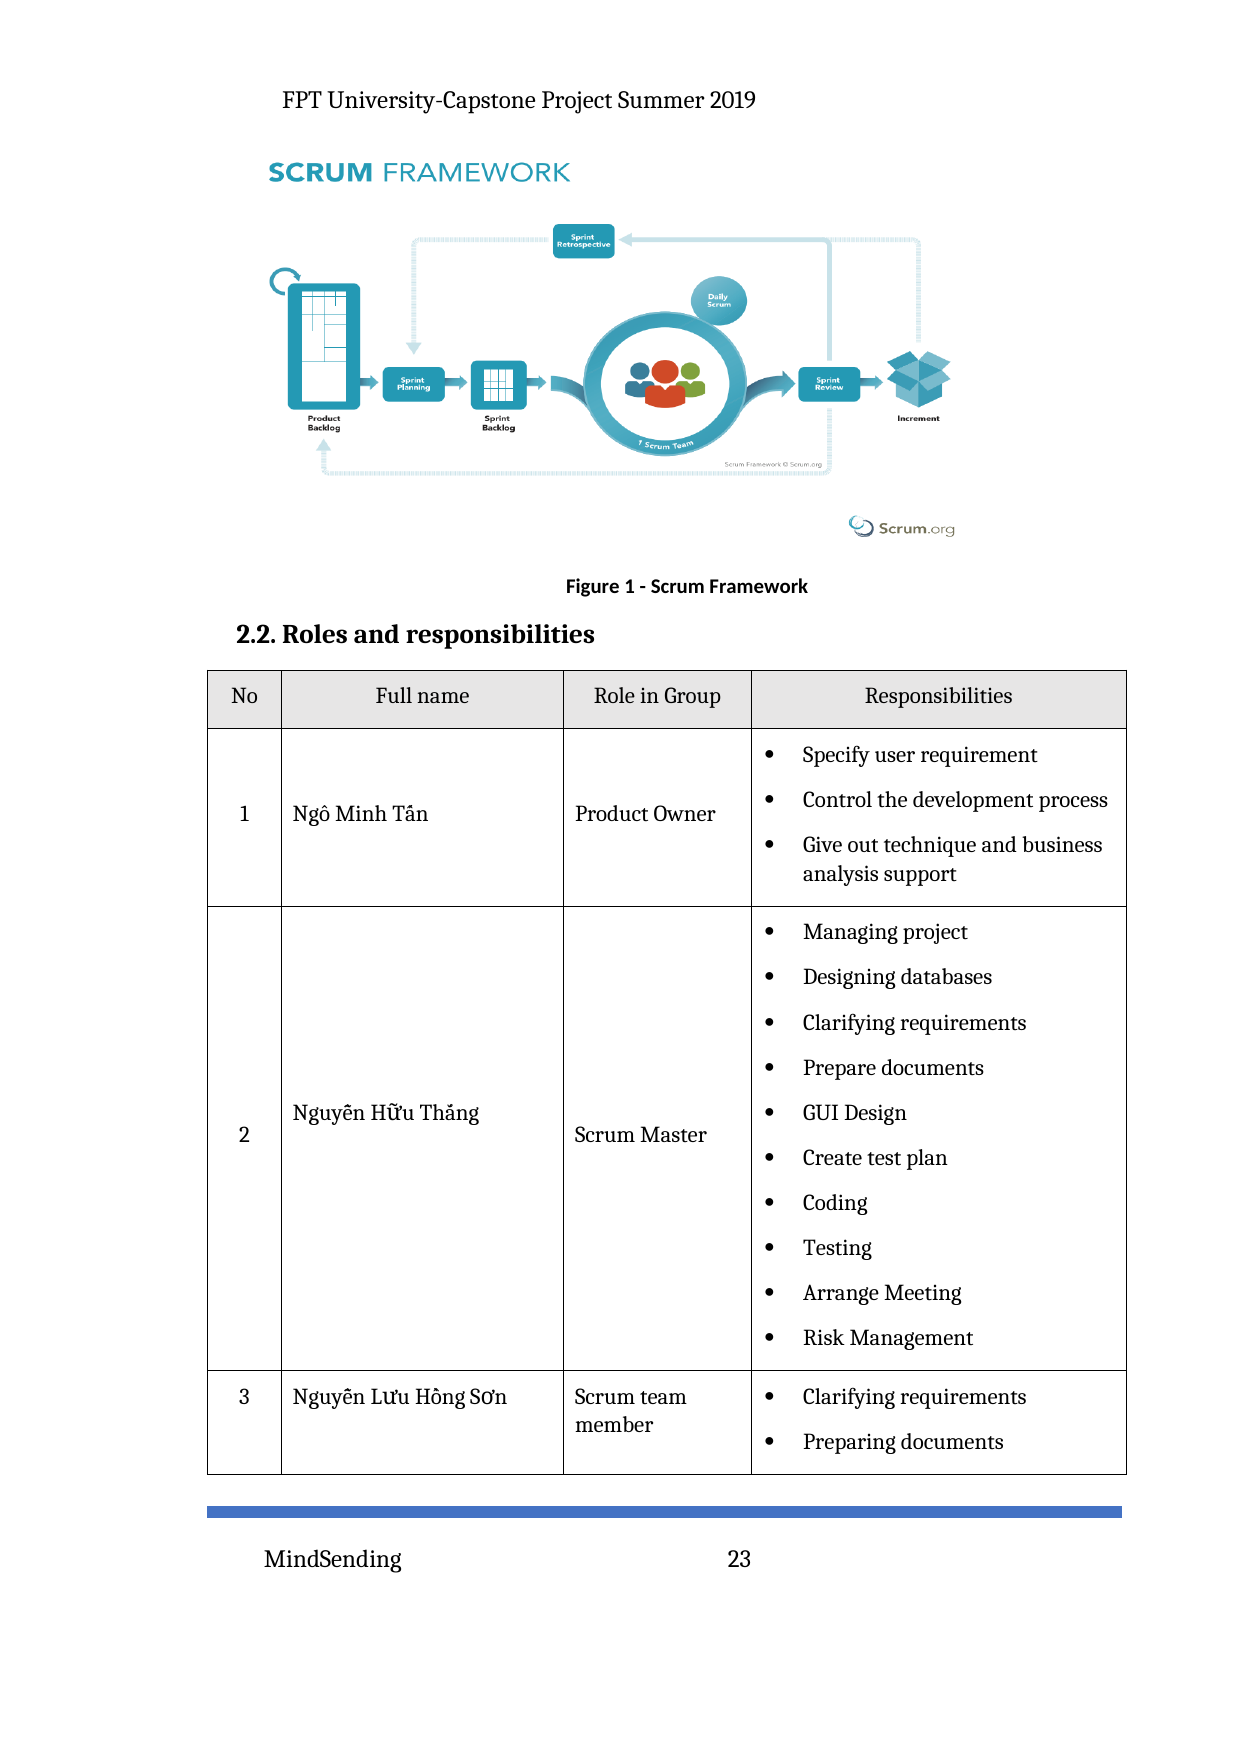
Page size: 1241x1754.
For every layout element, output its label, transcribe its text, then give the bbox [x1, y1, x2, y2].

text Figure 1 - Scrum Framework [252, 573, 1122, 598]
table_cell 2 [208, 907, 281, 1370]
table_cell 3 [208, 1371, 281, 1474]
table_cell 1 [208, 729, 281, 906]
table_cell Nguyễn Lưu Hồng Sơn [282, 1371, 563, 1474]
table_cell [752, 1371, 1126, 1474]
table_cell Nguyễn Hữu Thắng [282, 907, 563, 1370]
table_header No [208, 671, 281, 728]
table_header Role in Group [564, 671, 751, 728]
table_header Responsibilities [752, 671, 1126, 728]
table_cell Specify user requirement Control the development process Give out technique and business analysis support [752, 729, 1126, 906]
table_cell Ngô Minh Tấn [282, 729, 563, 906]
table_header Full name [282, 671, 563, 728]
table_cell Managing project Designing databases Clarifying requirements Prepare documents GUI Design Create test plan Coding Testing Arrange Meeting Risk Management [752, 907, 1126, 1370]
table_cell Scrum team member [564, 1371, 751, 1474]
picture [251, 147, 973, 555]
table_cell Scrum Master [564, 907, 751, 1370]
table_cell Product Owner [564, 729, 751, 906]
subtitle Roles and responsibilities [206, 619, 1122, 651]
